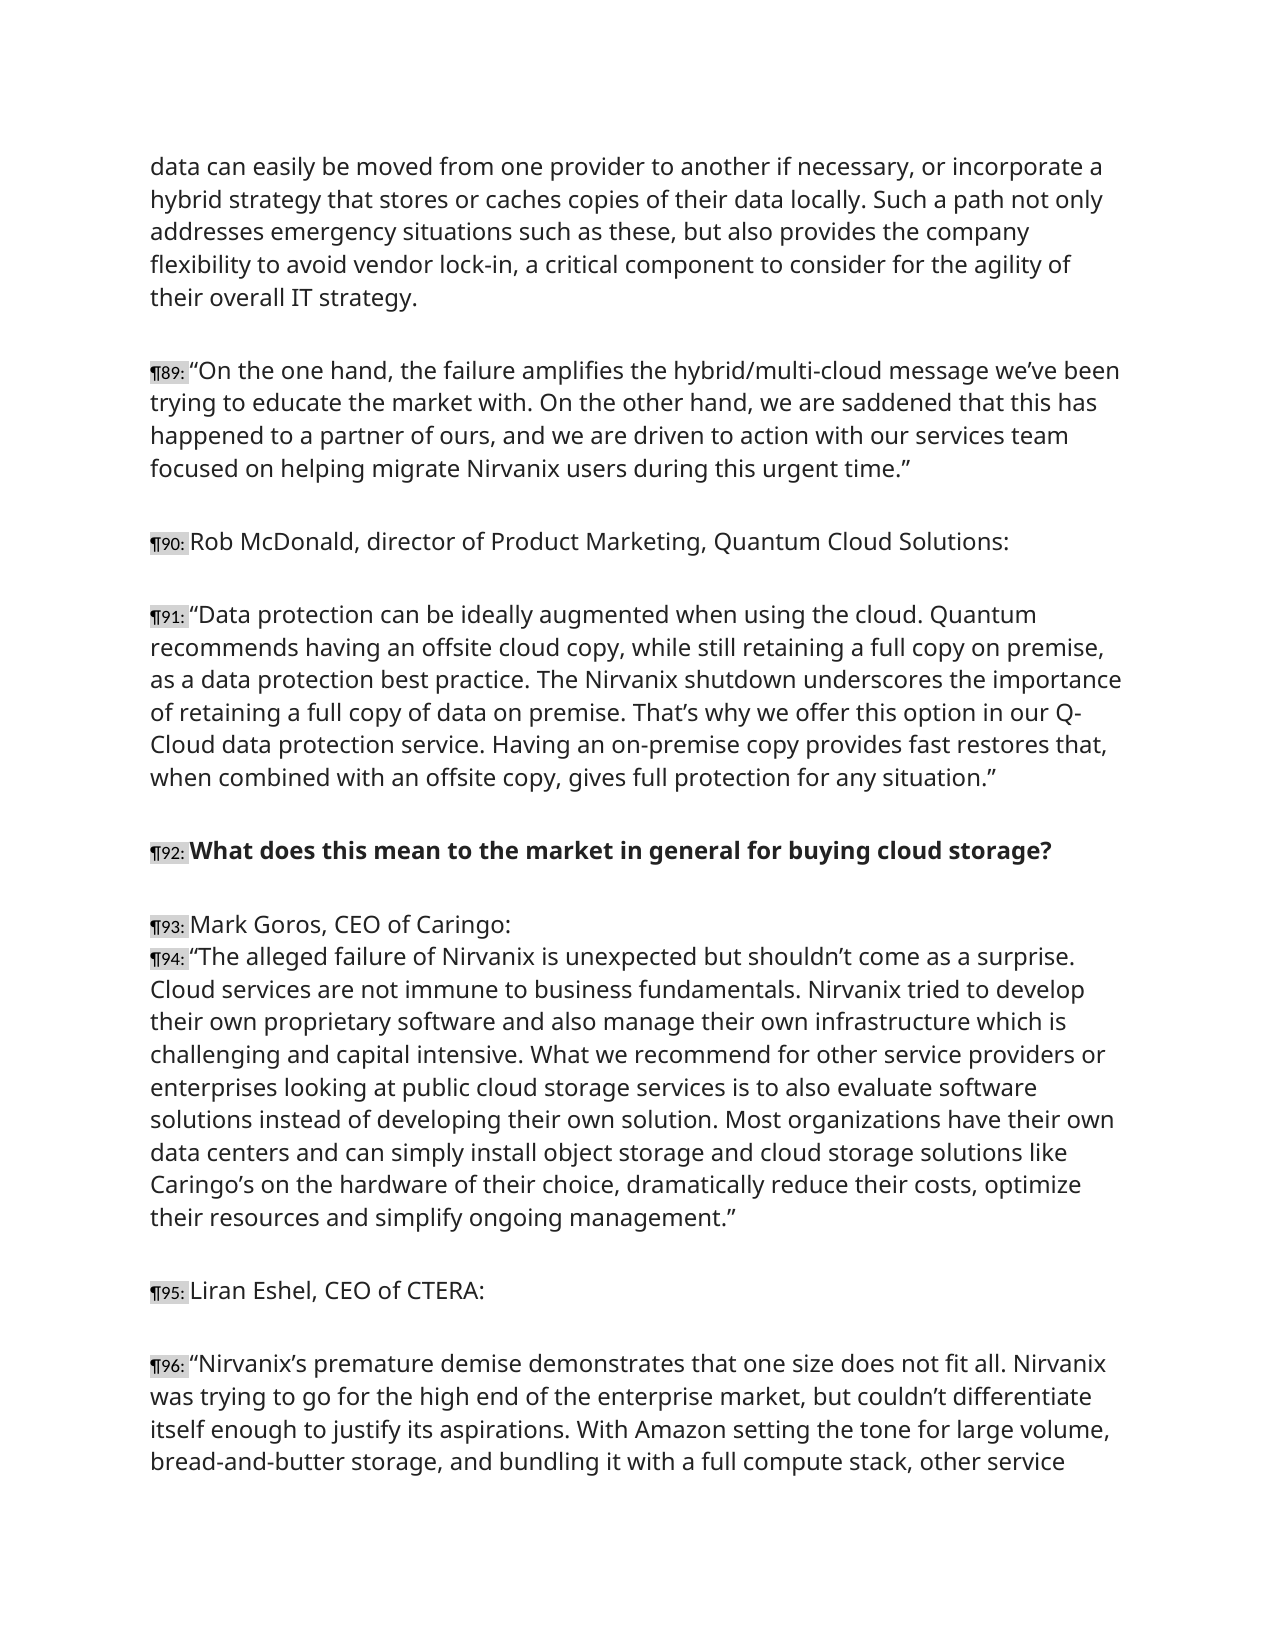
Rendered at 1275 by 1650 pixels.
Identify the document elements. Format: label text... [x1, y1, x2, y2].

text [150, 1347, 1125, 1478]
text ¶93: Mark Goros, CEO of Caringo: ¶94: “The alleged failure of Nirvanix is unexpected but shouldn’t come as a surprise. Cloud services are not immune to business fundamentals. Nirvanix tried to develop their own proprietary software and also manage their own infrastructure which is challenging and capital intensive. What we recommend for other service providers or enterprises looking at public cloud storage services is to also evaluate software solutions instead of developing their own solution. Most organizations have their own data centers and can simply install object storage and cloud storage solutions like Caringo’s on the hardware of their choice, dramatically reduce their costs, optimize their resources and simplify ongoing management.” [150, 907, 1125, 1233]
text ¶91: “Data protection can be ideally augmented when using the cloud. Quantum recommends having an offsite cloud copy, while still retaining a full copy on premise, as a data protection best practice. The Nirvanix shutdown underscores the importance of retaining a full copy of data on premise. That’s why we offer this option in our Q-Cloud data protection service. Having an on-premise copy provides fast restores that, when combined with an offsite copy, gives full protection for any situation.” [150, 598, 1125, 793]
text ¶92: What does this mean to the market in general for buying cloud storage? [150, 834, 1125, 867]
text ¶89: “On the one hand, the failure amplifies the hybrid/multi-cloud message we’ve been trying to educate the market with. On the other hand, we are saddened that this has happened to a partner of ours, and we are driven to action with our services team focused on helping migrate Nirvanix users during this urgent time.” [150, 354, 1125, 484]
text ¶90: Rob McDonald, director of Product Marketing, Quantum Cloud Solutions: [150, 525, 1125, 557]
text ¶95: Liran Eshel, CEO of CTERA: [150, 1274, 1125, 1307]
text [150, 150, 1125, 313]
